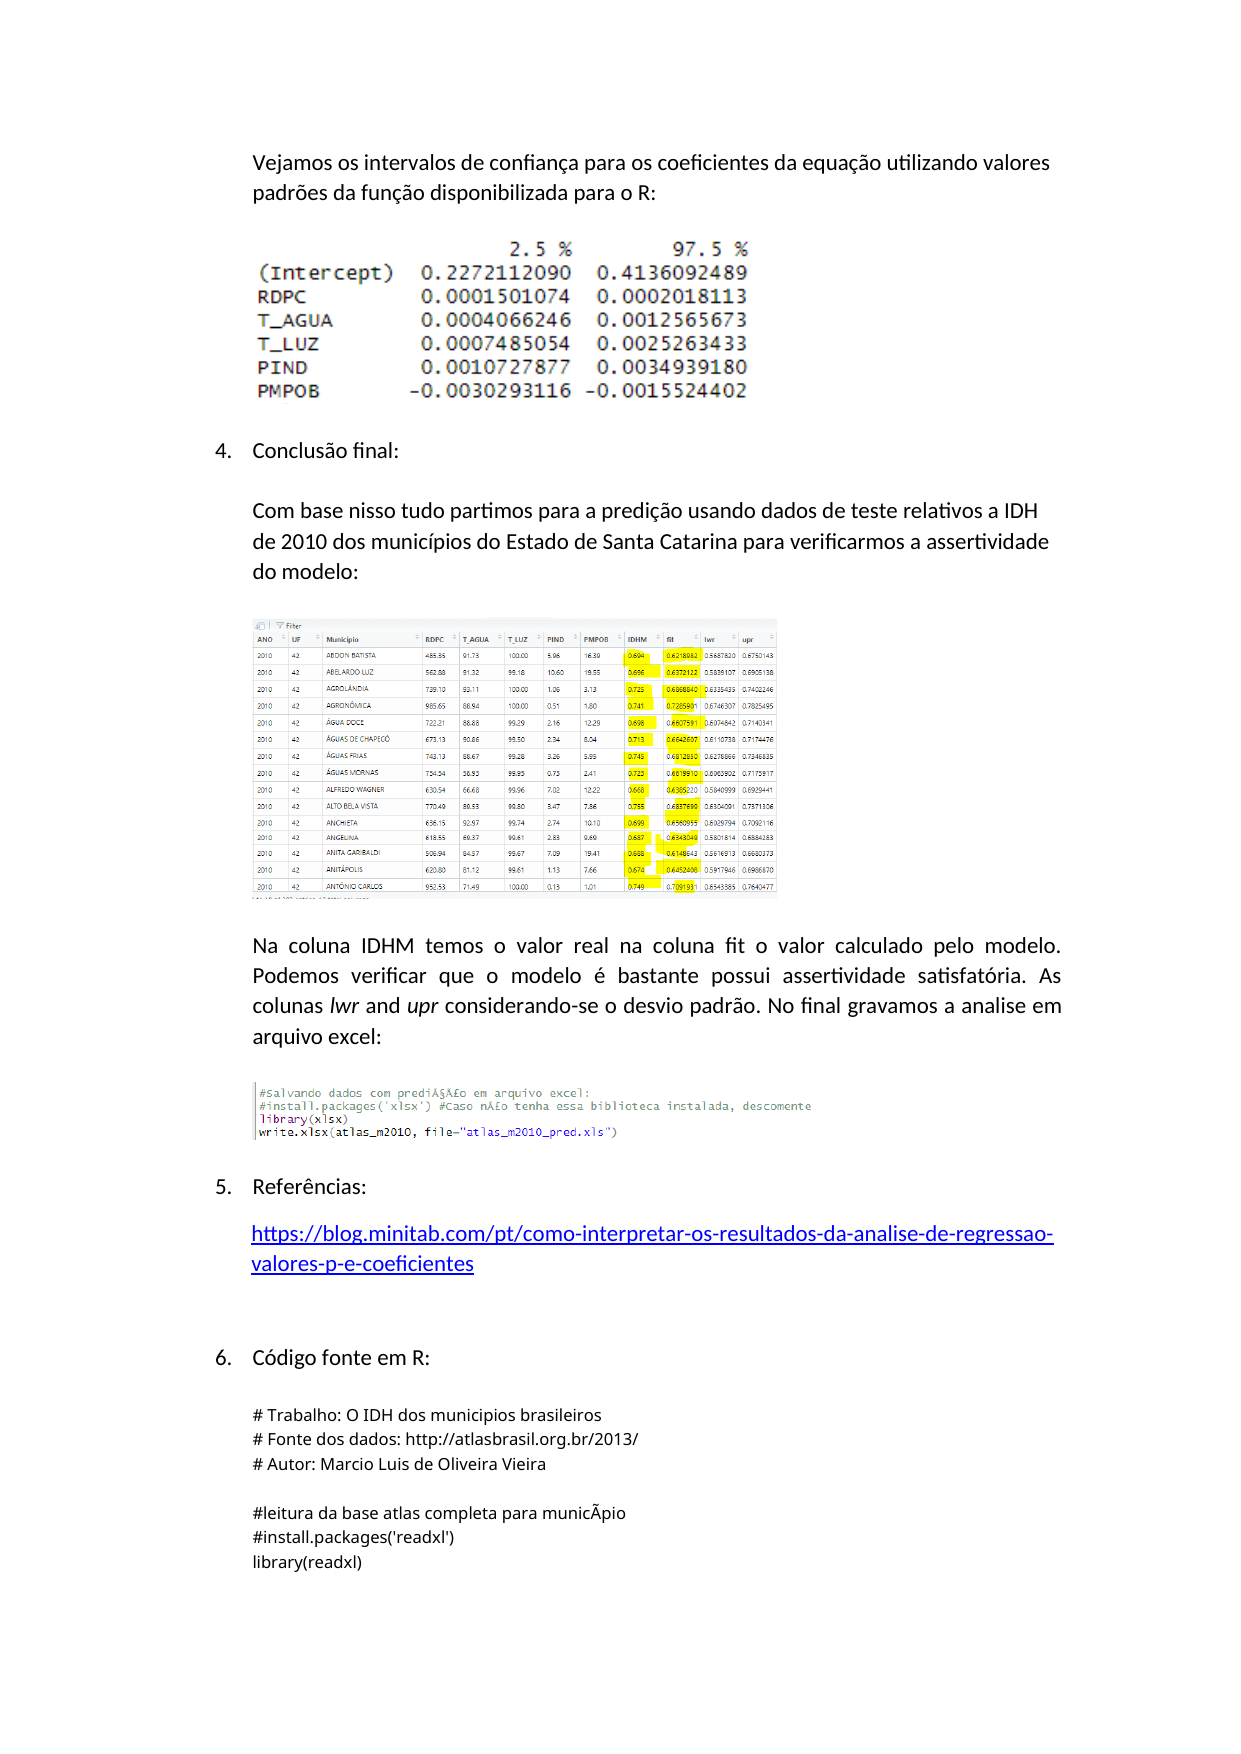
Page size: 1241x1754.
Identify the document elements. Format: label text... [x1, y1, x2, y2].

picture [252, 1082, 826, 1140]
text https://blog.minitab.com/pt/como-interpretar-os-resultados-da-analise-de-regressao-valores-p-e-coeficientes [251, 1219, 1063, 1277]
list # Fonte dos dados: http://atlasbrasil.org.br/2013/ [252, 1428, 1063, 1451]
list Código fonte em R: [215, 1343, 1063, 1371]
picture [252, 617, 778, 899]
list # Trabalho: O IDH dos municipios brasileiros [252, 1403, 1063, 1426]
list #leitura da base atlas completa para municÃ­pio [252, 1501, 1063, 1524]
list # Autor: Marcio Luis de Oliveira Vieira [252, 1452, 1063, 1475]
list library(readxl) [252, 1550, 1063, 1573]
list Com base nisso tudo partimos para a predição usando dados de teste relativos a IDH de 2010 dos municípios do Estado de Santa Catarina para verificarmos a assertividade do modelo: [252, 497, 1063, 585]
list Vejamos os intervalos de confiança para os coeficientes da equação utilizando valores padrões da função disponibilizada para o R: [252, 148, 1063, 206]
list Na coluna IDHM temos o valor real na coluna fit o valor calculado pelo modelo. Podemos verificar que o modelo é bastante possui assertividade satisfatória. As colunas lwr and upr considerando-se o desvio padrão. No final gravamos a analise em arquivo excel: [252, 931, 1063, 1050]
list Conclusão final: [215, 436, 1063, 464]
list Referências: [215, 1172, 1063, 1200]
picture [252, 238, 796, 404]
list #install.packages('readxl') [252, 1526, 1063, 1548]
